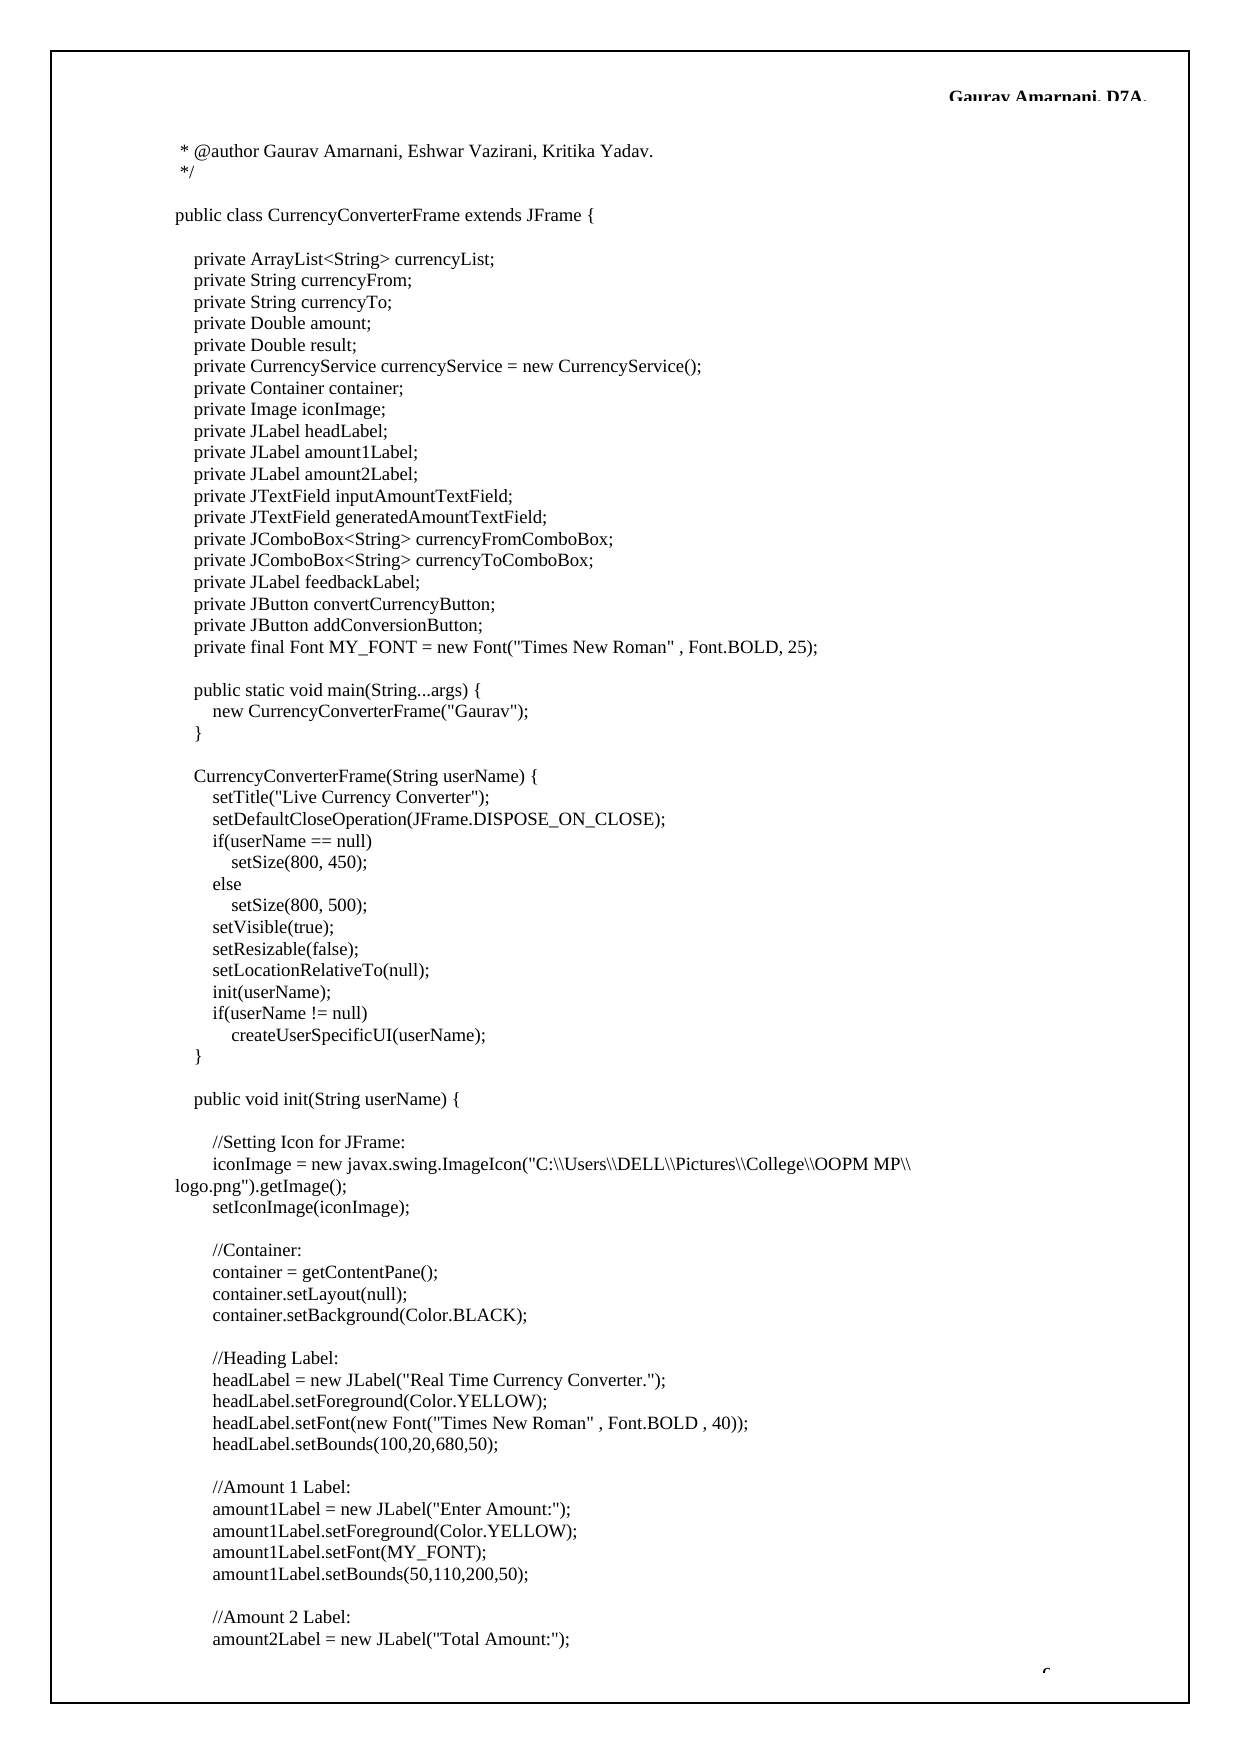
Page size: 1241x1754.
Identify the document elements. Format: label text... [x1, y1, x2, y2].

text init(userName); [175, 981, 1071, 1002]
text */ [175, 161, 1071, 183]
text public class CurrencyConverterFrame extends JFrame { [175, 204, 1071, 226]
text amount1Label.setFont(MY_FONT); [175, 1541, 1071, 1563]
text setResizable(false); [175, 937, 1071, 959]
text private JLabel amount1Label; [175, 441, 1071, 463]
text setLocationRelativeTo(null); [175, 959, 1071, 981]
text headLabel.setForeground(Color.YELLOW); [175, 1390, 1071, 1412]
text private JComboBox<String> currencyToComboBox; [175, 549, 1071, 571]
text if(userName != null) [175, 1002, 1071, 1024]
text headLabel.setFont(new Font("Times New Roman" , Font.BOLD , 40)); [175, 1412, 1071, 1433]
text setIconImage(iconImage); [175, 1196, 1071, 1218]
text private Double result; [175, 334, 1071, 355]
text CurrencyConverterFrame(String userName) { [175, 765, 1071, 786]
text setSize(800, 450); [175, 851, 1071, 873]
text amount1Label.setForeground(Color.YELLOW); [175, 1519, 1071, 1541]
text public static void main(String...args) { [175, 679, 1071, 700]
text iconImage = new javax.swing.ImageIcon("C:\\Users\\DELL\\Pictures\\College\\OOPM MP\\logo.png").getImage(); [175, 1153, 1071, 1196]
text public void init(String userName) { [175, 1088, 1071, 1110]
text //Container: [175, 1239, 1071, 1261]
text private JLabel amount2Label; [175, 463, 1071, 484]
text private final Font MY_FONT = new Font("Times New Roman" , Font.BOLD, 25); [175, 636, 1071, 657]
text private JButton addConversionButton; [175, 614, 1071, 636]
text setDefaultCloseOperation(JFrame.DISPOSE_ON_CLOSE); [175, 808, 1071, 829]
text amount1Label = new JLabel("Enter Amount:"); [175, 1498, 1071, 1519]
text headLabel = new JLabel("Real Time Currency Converter."); [175, 1369, 1071, 1390]
text createUserSpecificUI(userName); [175, 1024, 1071, 1045]
text } [175, 722, 1071, 743]
text private JTextField generatedAmountTextField; [175, 506, 1071, 528]
text setTitle("Live Currency Converter"); [175, 786, 1071, 808]
text setVisible(true); [175, 916, 1071, 937]
text private Double amount; [175, 312, 1071, 334]
text //Amount 1 Label: [175, 1476, 1071, 1498]
text //Heading Label: [175, 1347, 1071, 1369]
text container = getContentPane(); [175, 1261, 1071, 1282]
text private JLabel feedbackLabel; [175, 571, 1071, 592]
text * @author Gaurav Amarnani, Eshwar Vazirani, Kritika Yadav. [175, 139, 1071, 161]
text container.setLayout(null); [175, 1282, 1071, 1304]
text private String currencyFrom; [175, 269, 1071, 291]
text if(userName == null) [175, 829, 1071, 851]
text new CurrencyConverterFrame("Gaurav"); [175, 700, 1071, 722]
text else [175, 873, 1071, 894]
text private String currencyTo; [175, 291, 1071, 312]
text amount1Label.setBounds(50,110,200,50); [175, 1563, 1071, 1584]
text setSize(800, 500); [175, 894, 1071, 916]
text private Image iconImage; [175, 398, 1071, 420]
text } [175, 1045, 1071, 1067]
text container.setBackground(Color.BLACK); [175, 1304, 1071, 1326]
text private JLabel headLabel; [175, 420, 1071, 441]
text private ArrayList<String> currencyList; [175, 247, 1071, 269]
text private JComboBox<String> currencyFromComboBox; [175, 528, 1071, 549]
text amount2Label = new JLabel("Total Amount:"); [175, 1627, 1071, 1649]
text headLabel.setBounds(100,20,680,50); [175, 1433, 1071, 1455]
text //Amount 2 Label: [175, 1606, 1071, 1627]
text private JButton convertCurrencyButton; [175, 592, 1071, 614]
text private Container container; [175, 377, 1071, 398]
text //Setting Icon for JFrame: [175, 1131, 1071, 1153]
text private JTextField inputAmountTextField; [175, 484, 1071, 506]
text private CurrencyService currencyService = new CurrencyService(); [175, 355, 1071, 377]
